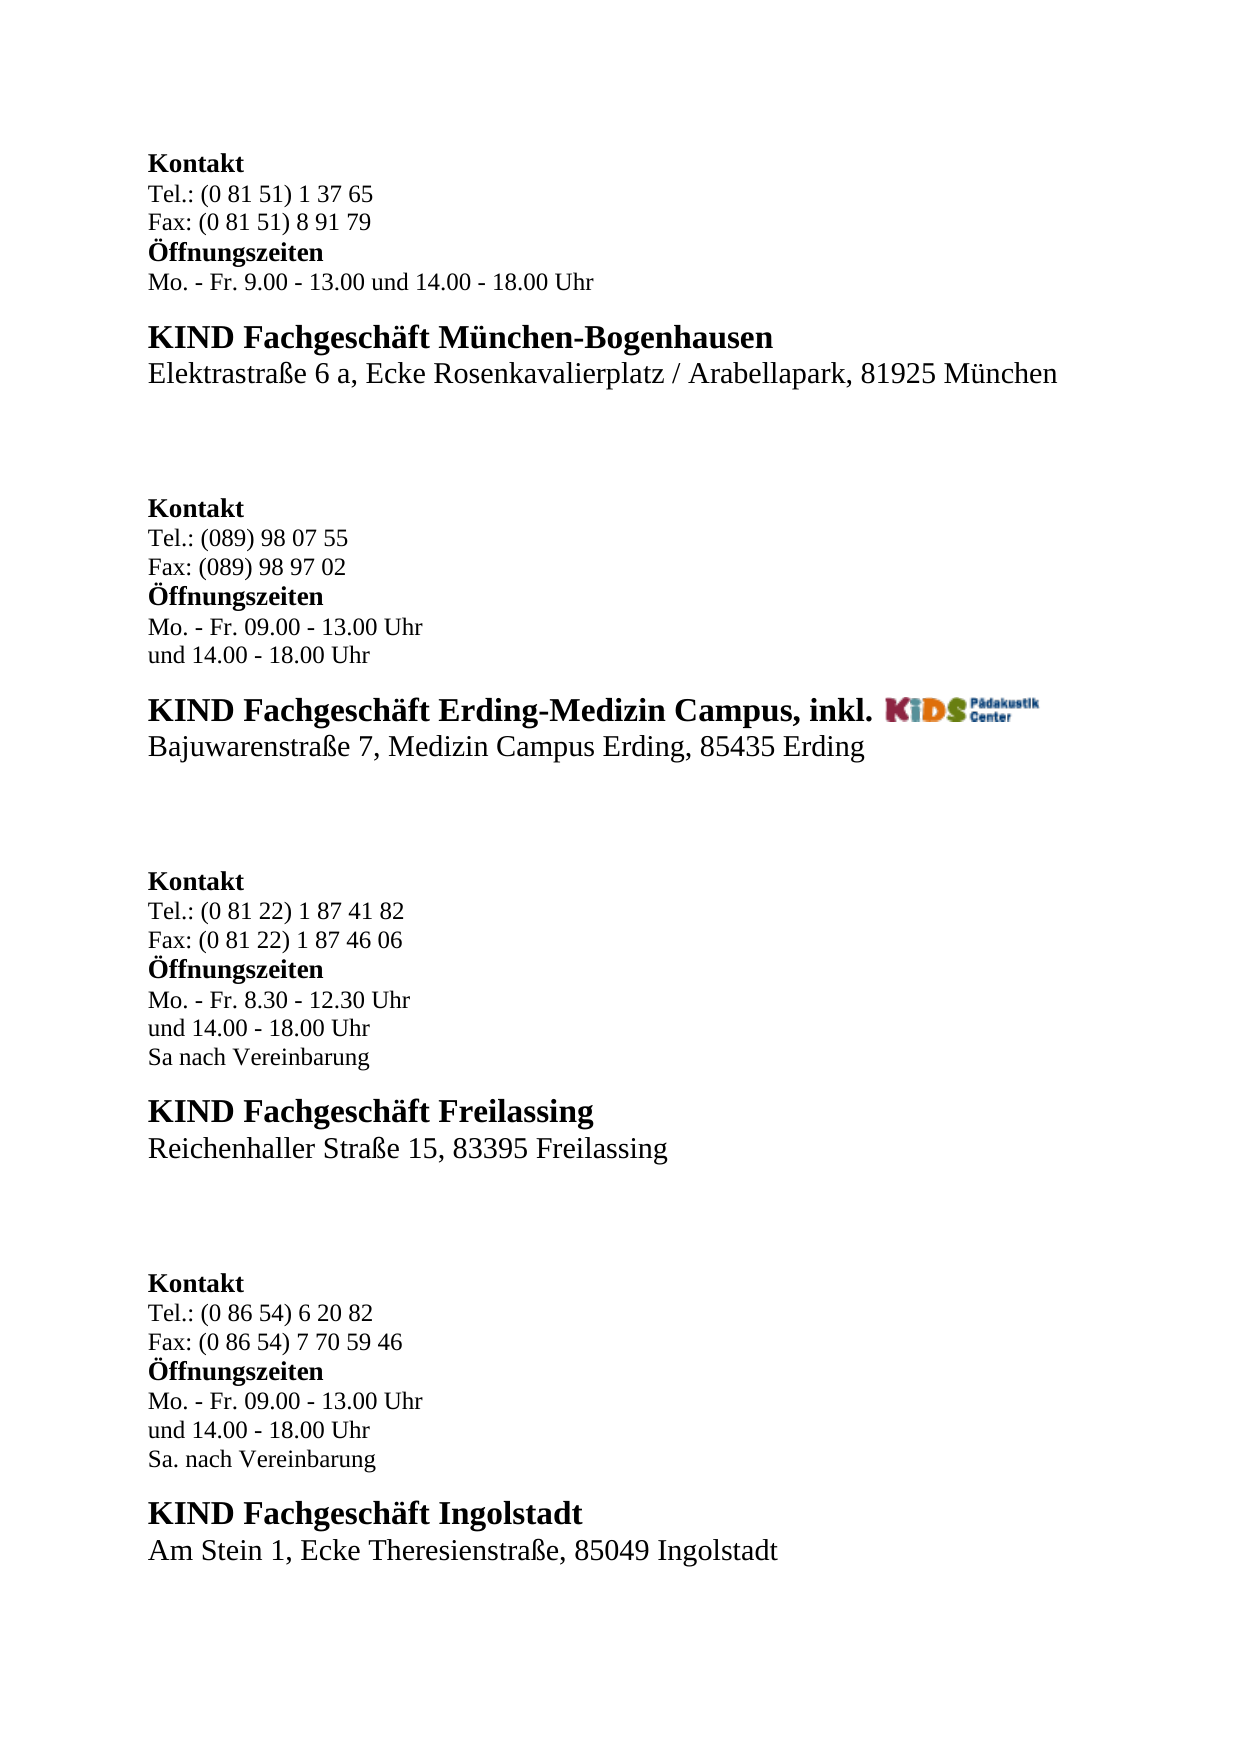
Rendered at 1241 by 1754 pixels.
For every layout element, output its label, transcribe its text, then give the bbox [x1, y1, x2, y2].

text Kontakt Tel.: (0 81 51) 1 37 65 Fax: (0 81 51) 8 91 79 [148, 148, 1093, 236]
text Öffnungszeiten Mo. - Fr. 09.00 - 13.00 Uhr und 14.00 - 18.00 Uhr [148, 581, 1093, 669]
text Öffnungszeiten Mo. - Fr. 9.00 - 13.00 und 14.00 - 18.00 Uhr [148, 236, 1093, 296]
text Kontakt Tel.: (089) 98 07 55 Fax: (089) 98 97 02 [148, 492, 1093, 581]
text Öffnungszeiten Mo. - Fr. 09.00 - 13.00 Uhr und 14.00 - 18.00 Uhr Sa. nach Vereinbarung [148, 1355, 1093, 1473]
text KIND Fachgeschäft Ingolstadt Am Stein 1, Ecke Theresienstraße, 85049 Ingolstadt [148, 1493, 1093, 1567]
text Öffnungszeiten Mo. - Fr. 8.30 - 12.30 Uhr und 14.00 - 18.00 Uhr Sa nach Vereinbarung [148, 953, 1093, 1071]
text Kontakt Tel.: (0 81 22) 1 87 41 82 Fax: (0 81 22) 1 87 46 06 [148, 865, 1093, 953]
picture [873, 697, 1042, 722]
text KIND Fachgeschäft Freilassing Reichenhaller Straße 15, 83395 Freilassing [148, 1092, 1093, 1165]
text KIND Fachgeschäft Erding-Medizin Campus, inkl. Bajuwarenstraße 7, Medizin Campus Erding, 85435 Erding [148, 690, 1093, 763]
text KIND Fachgeschäft München-Bogenhausen Elektrastraße 6 a, Ecke Rosenkavalierplatz / Arabellapark, 81925 München [148, 317, 1093, 390]
text Kontakt Tel.: (0 86 54) 6 20 82 Fax: (0 86 54) 7 70 59 46 [148, 1267, 1093, 1355]
